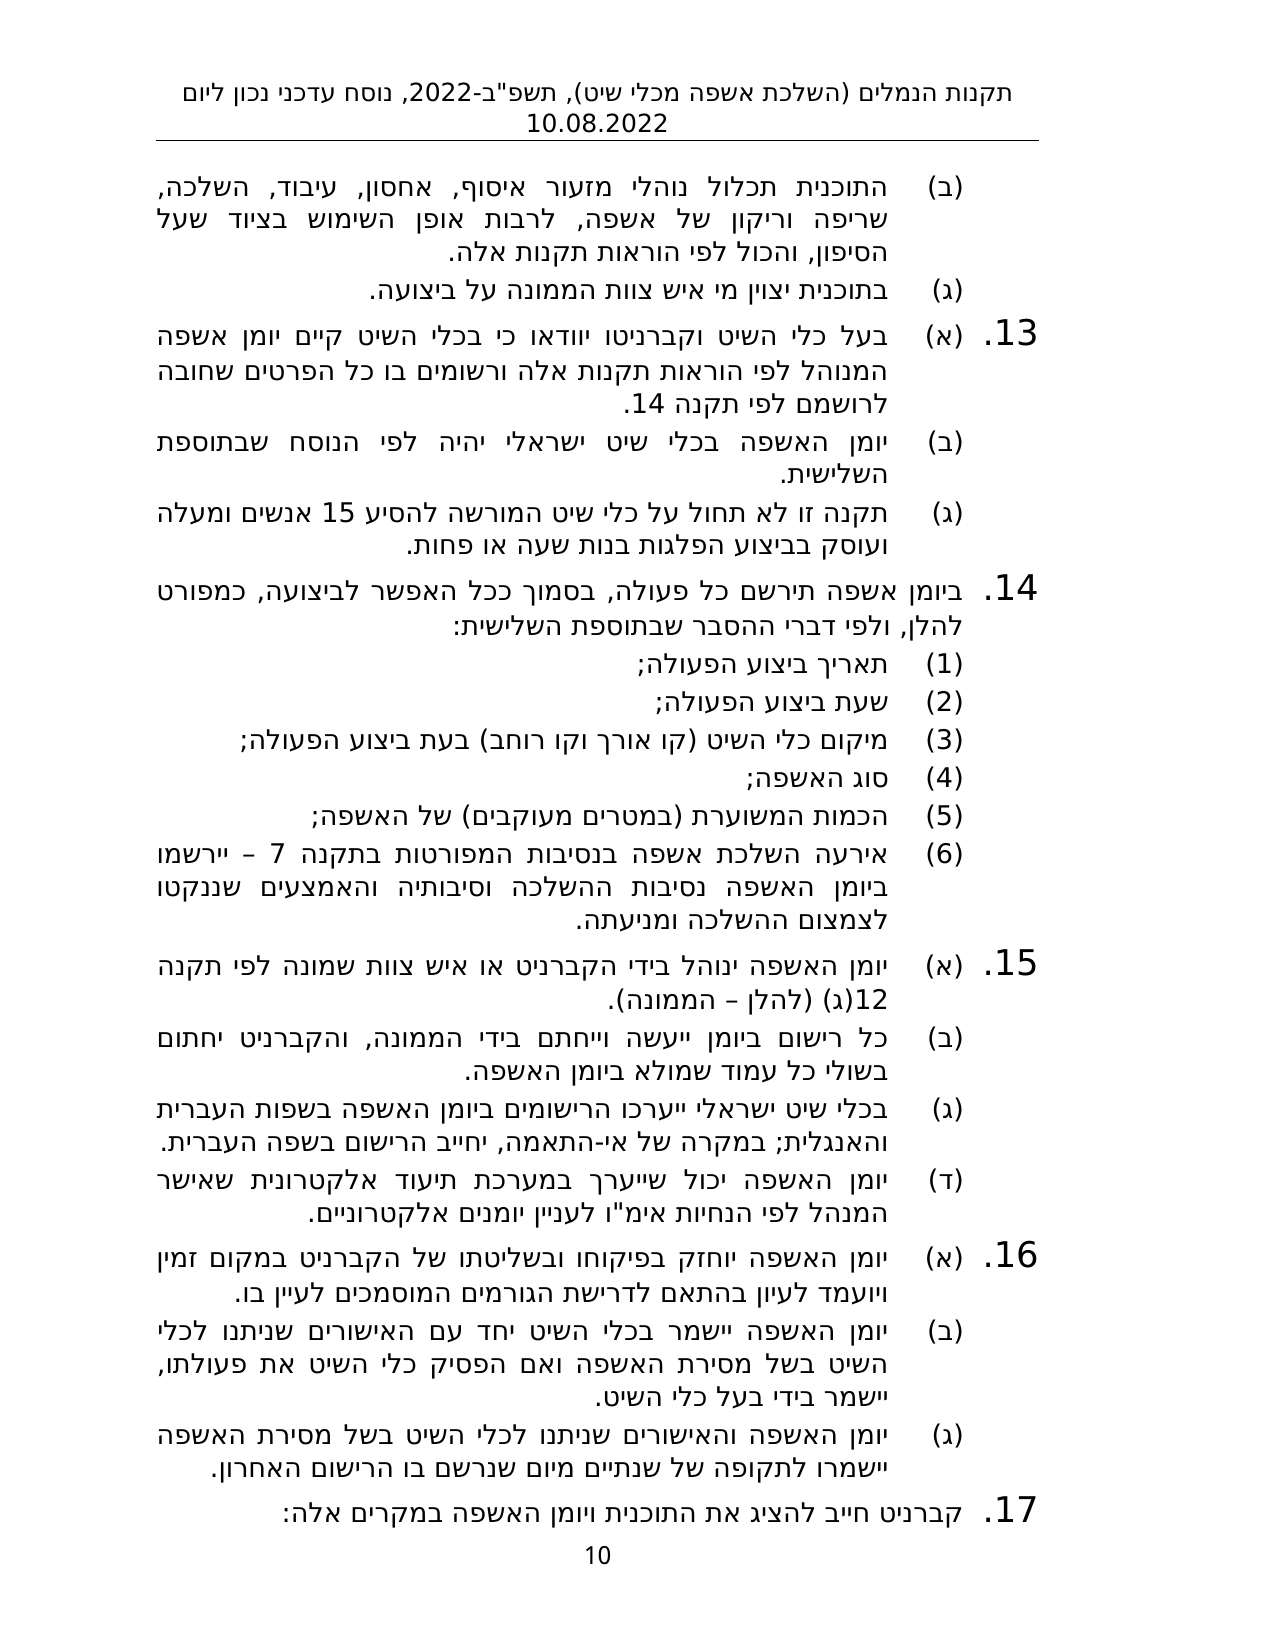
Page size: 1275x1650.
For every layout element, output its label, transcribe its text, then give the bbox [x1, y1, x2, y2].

text (3) מיקום כלי השיט (קו אורך וקו רוחב) בעת ביצוע הפעולה; [156, 730, 964, 762]
text 14. ביומן אשפה תירשם כל פעולה, בסמוך ככל האפשר לביצועה, כמפורט להלן, ולפי דברי ההסבר שבתוספת השלישית: [156, 574, 1039, 648]
text (ב) יומן האשפה בכלי שיט ישראלי יהיה לפי הנוסח שבתוספת השלישית. [156, 432, 964, 496]
text (ב) התוכנית תכלול נוהלי מזעור איסוף, אחסון, עיבוד, השלכה, שריפה וריקון של אשפה, לרבות אופן השימוש בציוד שעל הסיפון, והכול לפי הוראות תקנות אלה. [156, 177, 964, 274]
text (ג) יומן האשפה והאישורים שניתנו לכלי השיט בשל מסירת האשפה יישמרו לתקופה של שנתיים מיום שנרשם בו הרישום האחרון. [156, 1425, 964, 1489]
text (1) תאריך ביצוע הפעולה; [156, 654, 964, 686]
text (ג) בכלי שיט ישראלי ייערכו הרישומים ביומן האשפה בשפות העברית והאנגלית; במקרה של אי-התאמה, יחייב הרישום בשפה העברית. [156, 1099, 964, 1164]
text (4) סוג האשפה; [156, 768, 964, 800]
text 13. (א) בעל כלי השיט וקברניטו יוודאו כי בכלי השיט קיים יומן אשפה המנוהל לפי הוראות תקנות אלה ורשומים בו כל הפרטים שחובה לרושמם לפי תקנה 14. [156, 319, 1039, 426]
text 17. קברניט חייב להציג את התוכנית ויומן האשפה במקרים אלה: [156, 1496, 1039, 1537]
text 16. (א) יומן האשפה יוחזק בפיקוחו ובשליטתו של הקברניט במקום זמין ויועמד לעיון בהתאם לדרישת הגורמים המוסמכים לעיין בו. [156, 1241, 1039, 1315]
text (ג) בתוכנית יצוין מי איש צוות הממונה על ביצועה. [156, 281, 964, 312]
text (5) הכמות המשוערת (במטרים מעוקבים) של האשפה; [156, 806, 964, 838]
text (ב) יומן האשפה יישמר בכלי השיט יחד עם האישורים שניתנו לכלי השיט בשל מסירת האשפה ואם הפסיק כלי השיט את פעולתו, יישמר בידי בעל כלי השיט. [156, 1322, 964, 1419]
text (2) שעת ביצוע הפעולה; [156, 692, 964, 724]
text (ב) כל רישום ביומן ייעשה וייחתם בידי הממונה, והקברניט יחתום בשולי כל עמוד שמולא ביומן האשפה. [156, 1028, 964, 1093]
text (ג) תקנה זו לא תחול על כלי שיט המורשה להסיע 15 אנשים ומעלה ועוסק בביצוע הפלגות בנות שעה או פחות. [156, 503, 964, 567]
text (ד) יומן האשפה יכול שייערך במערכת תיעוד אלקטרונית שאישר המנהל לפי הנחיות אימ"ו לעניין יומנים אלקטרוניים. [156, 1170, 964, 1234]
text (6) אירעה השלכת אשפה בנסיבות המפורטות בתקנה 7 – יירשמו ביומן האשפה נסיבות ההשלכה וסיבותיה והאמצעים שננקטו לצמצום ההשלכה ומניעתה. [156, 844, 964, 942]
text 15. (א) יומן האשפה ינוהל בידי הקברניט או איש צוות שמונה לפי תקנה 12(ג) (להלן – הממונה). [156, 948, 1039, 1022]
